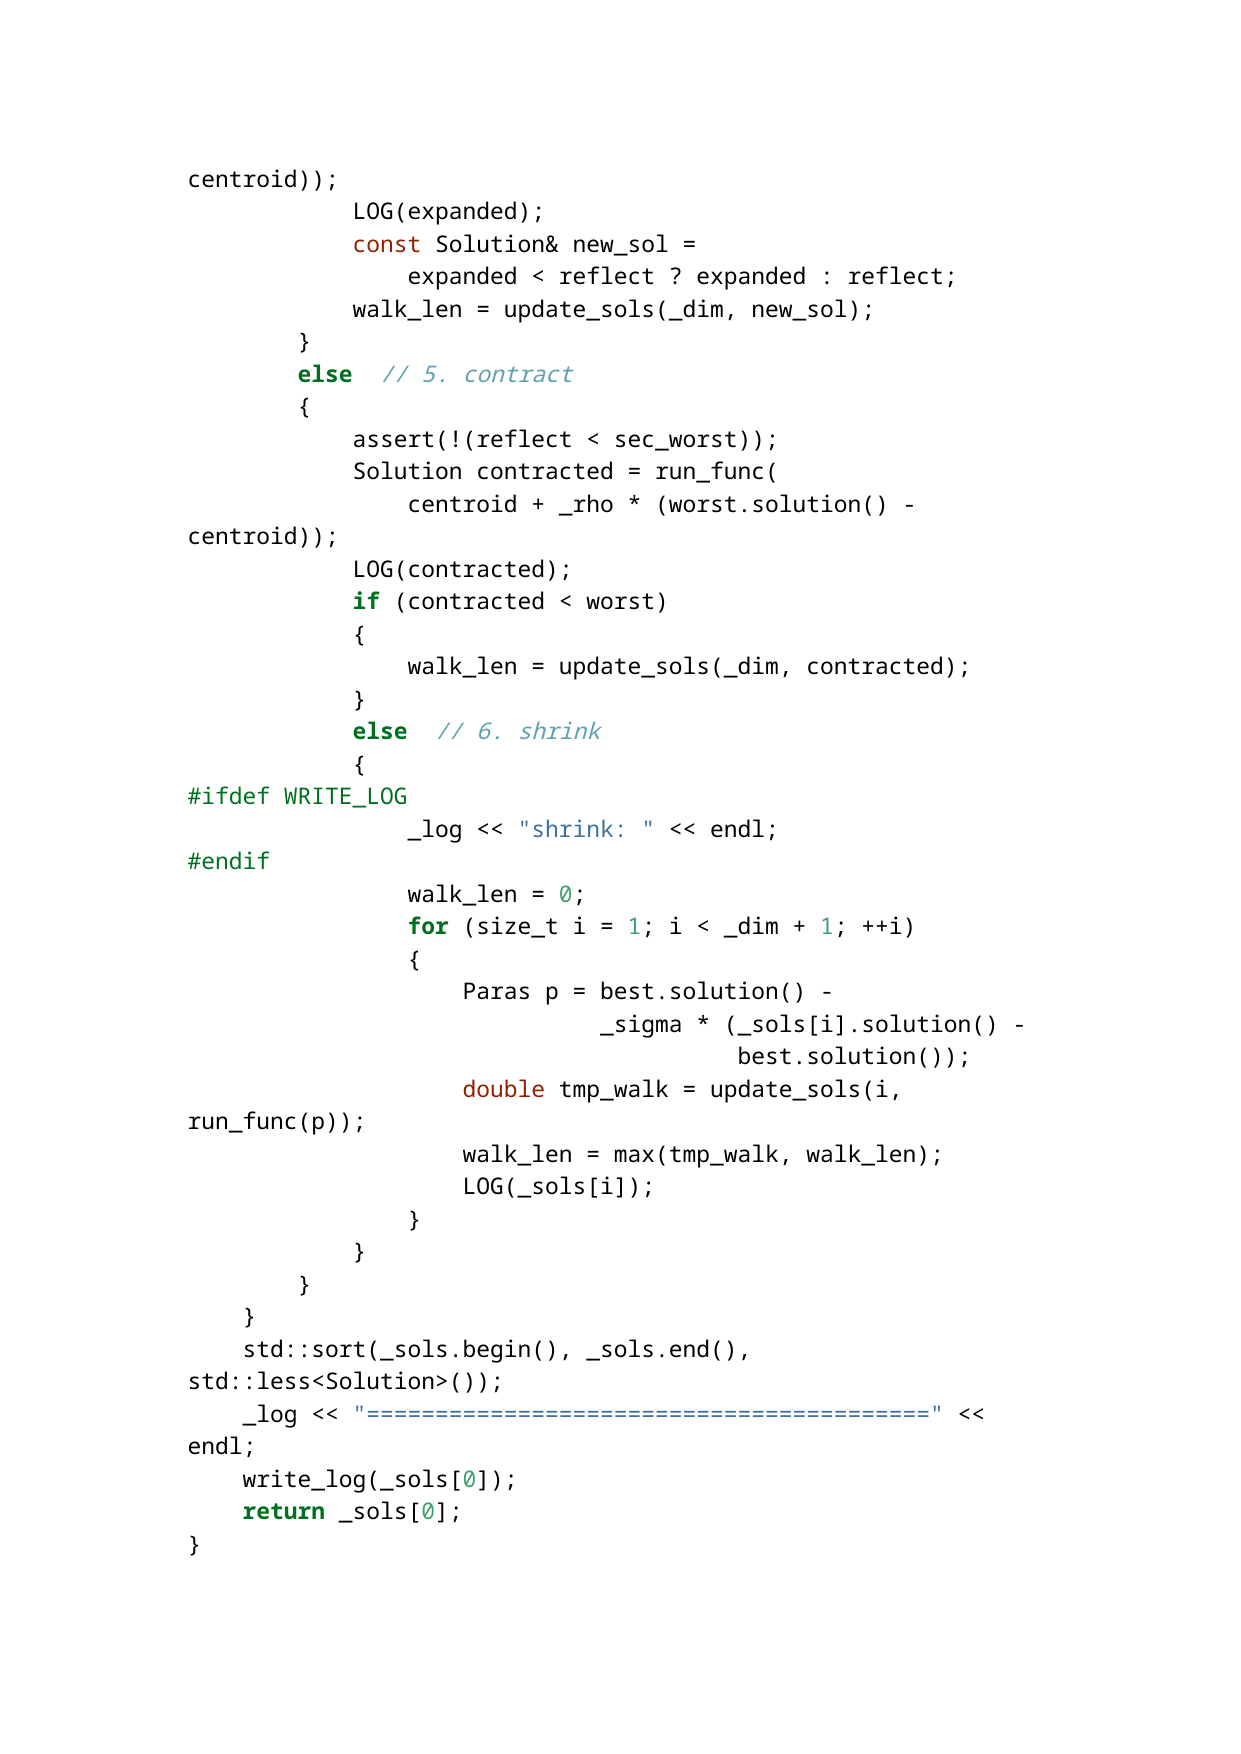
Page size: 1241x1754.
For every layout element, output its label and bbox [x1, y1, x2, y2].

text [187, 162, 1053, 1559]
